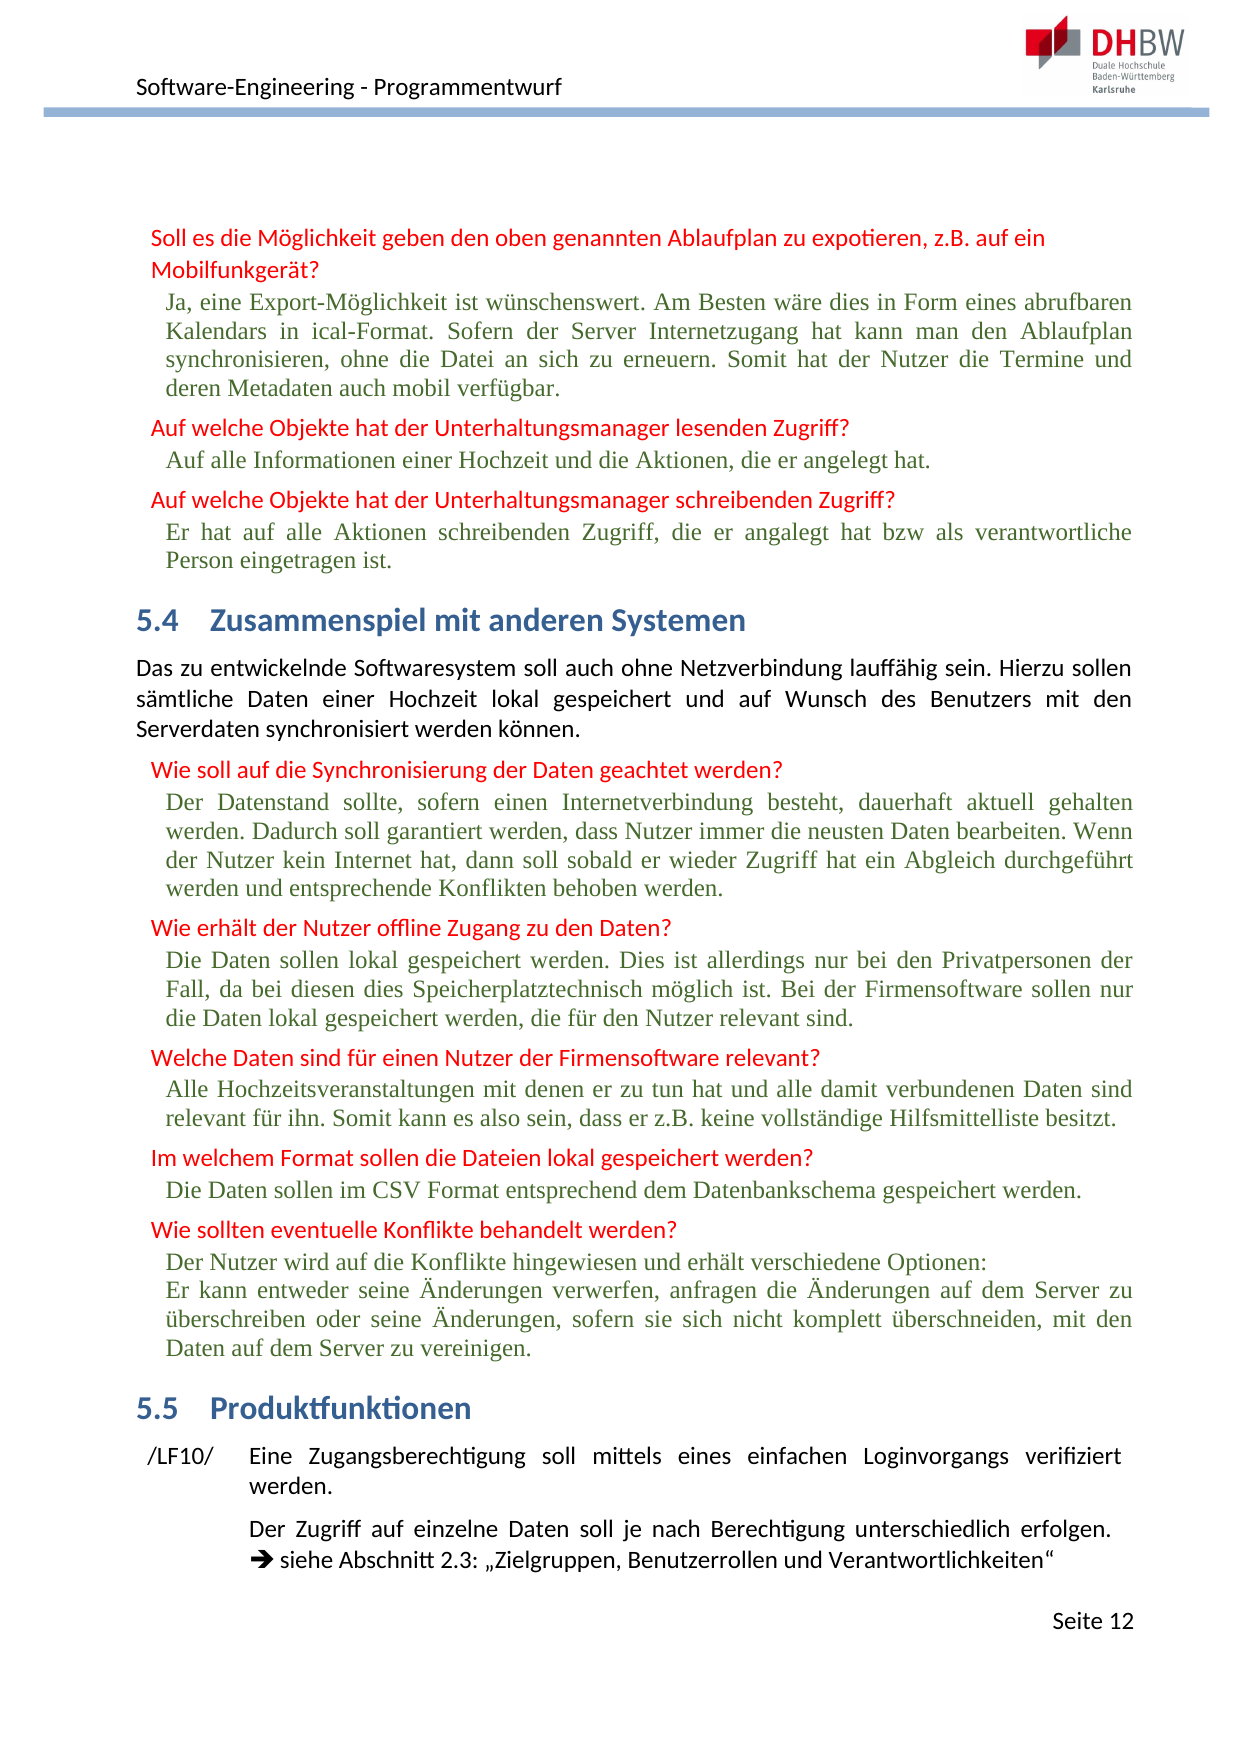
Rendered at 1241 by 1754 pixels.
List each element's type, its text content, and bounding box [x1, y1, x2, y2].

subtitle Zusammenspiel mit anderen Systemen [136, 599, 1134, 640]
text Alle Hochzeitsveranstaltungen mit denen er zu tun hat und alle damit verbundenen Daten sind relevant für ihn. Somit kann es also sein, dass er z.B. keine vollständige Hilfsmittelliste besitzt. [165, 1074, 1134, 1132]
text Ja, eine Export-Möglichkeit ist wünschenswert. Am Besten wäre dies in Form eines abrufbaren Kalendars in ical-Format. Sofern der Server Internetzugang hat kann man den Ablaufplan synchronisieren, ohne die Datei an sich zu erneuern. Somit hat der Nutzer die Termine und deren Metadaten auch mobil verfügbar. [165, 287, 1134, 402]
text Das zu entwickelnde Softwaresystem soll auch ohne Netzverbindung lauffähig sein. Hierzu sollen sämtliche Daten einer Hochzeit lokal gespeichert und auf Wunsch des Benutzers mit den Serverdaten synchronisiert werden können. [136, 653, 1134, 744]
text Welche Daten sind für einen Nutzer der Firmensoftware relevant? [151, 1042, 1134, 1072]
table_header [238, 1428, 1134, 1574]
text Wie soll auf die Synchronisierung der Daten geachtet werden? [151, 754, 1134, 785]
text Auf welche Objekte hat der Unterhaltungsmanager schreibenden Zugriff? [151, 484, 1134, 515]
subtitle Produktfunktionen [136, 1387, 1134, 1427]
text Der Nutzer wird auf die Konflikte hingewiesen und erhält verschiedene Optionen: [165, 1247, 1134, 1276]
text Die Daten sollen lokal gespeichert werden. Dies ist allerdings nur bei den Privatpersonen der Fall, da bei diesen dies Speicherplatztechnisch möglich ist. Bei der Firmensoftware sollen nur die Daten lokal gespeichert werden, die für den Nutzer relevant sind. [165, 945, 1134, 1031]
text Er kann entweder seine Änderungen verwerfen, anfragen die Änderungen auf dem Server zu überschreiben oder seine Änderungen, sofern sie sich nicht komplett überschneiden, mit den Daten auf dem Server zu vereinigen. [165, 1276, 1134, 1362]
text Wie erhält der Nutzer offline Zugang zu den Daten? [151, 913, 1134, 943]
text Auf welche Objekte hat der Unterhaltungsmanager lesenden Zugriff? [151, 412, 1134, 443]
text Auf alle Informationen einer Hochzeit und die Aktionen, die er angelegt hat. [165, 445, 1134, 474]
text Soll es die Möglichkeit geben den oben genannten Ablaufplan zu expotieren, z.B. auf ein Mobilfunkgerät? [151, 222, 1134, 285]
text Im welchem Format sollen die Dateien lokal gespeichert werden? [151, 1142, 1134, 1173]
text Die Daten sollen im CSV Format entsprechend dem Datenbankschema gespeichert werden. [165, 1175, 1134, 1204]
text Der Datenstand sollte, sofern einen Internetverbindung besteht, dauerhaft aktuell gehalten werden. Dadurch soll garantiert werden, dass Nutzer immer die neusten Daten bearbeiten. Wenn der Nutzer kein Internet hat, dann soll sobald er wieder Zugriff hat ein Abgleich durchgeführt werden und entsprechende Konflikten behoben werden. [165, 787, 1134, 902]
table_header /LF10/ [136, 1428, 238, 1574]
text Er hat auf alle Aktionen schreibenden Zugriff, die er angalegt hat bzw als verantwortliche Person eingetragen ist. [165, 517, 1134, 574]
text Wie sollten eventuelle Konflikte behandelt werden? [151, 1214, 1134, 1245]
picture [1020, 14, 1189, 95]
